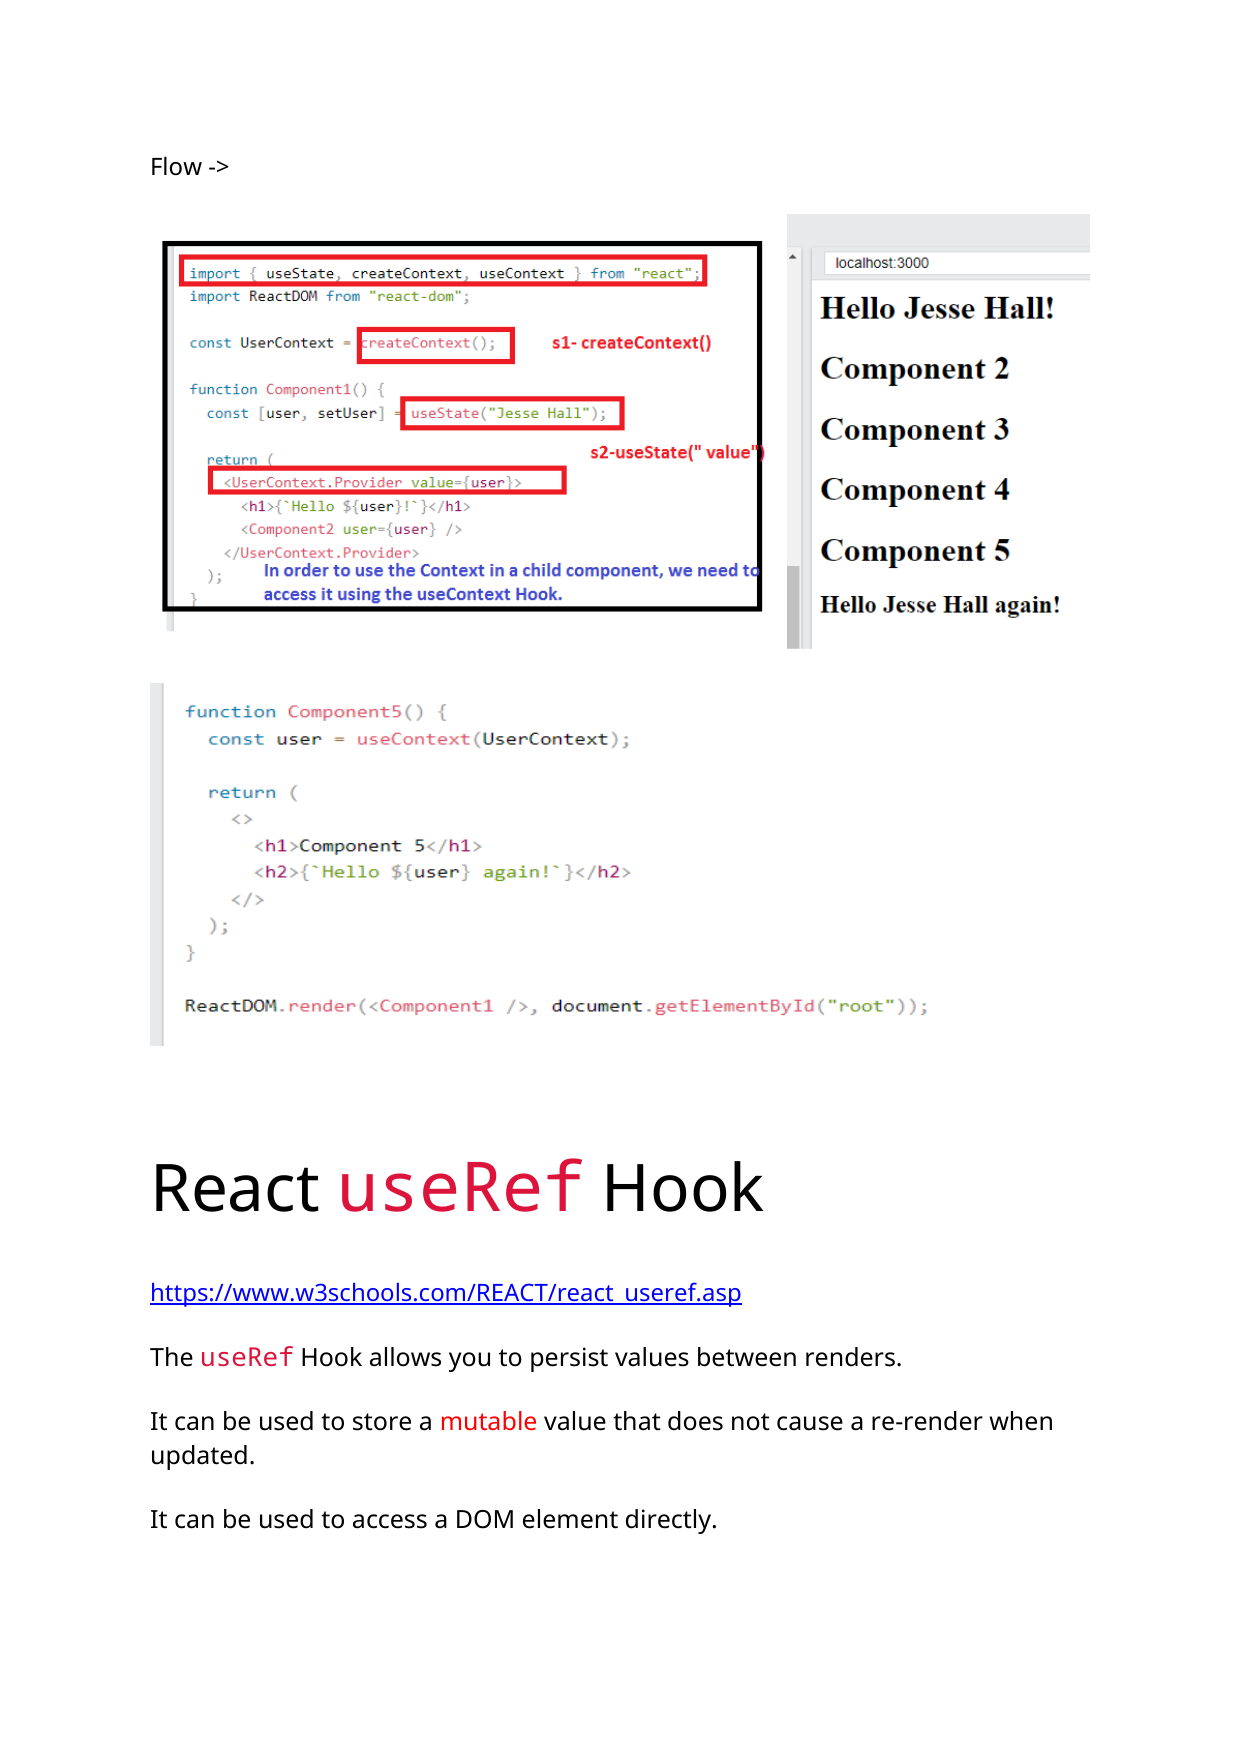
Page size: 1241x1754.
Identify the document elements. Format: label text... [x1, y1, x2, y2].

text It can be used to access a DOM element directly. [150, 1502, 1090, 1536]
text https://www.w3schools.com/REACT/react_useref.asp [150, 1276, 1090, 1308]
text It can be used to store a mutable value that does not cause a re-render when updated. [150, 1404, 1090, 1472]
text Flow -> [150, 150, 1090, 183]
picture [150, 683, 1002, 1046]
text The useRef Hook allows you to persist values between renders. [150, 1338, 1090, 1374]
subtitle React useRef Hook [150, 1138, 1090, 1232]
picture [150, 212, 1091, 654]
